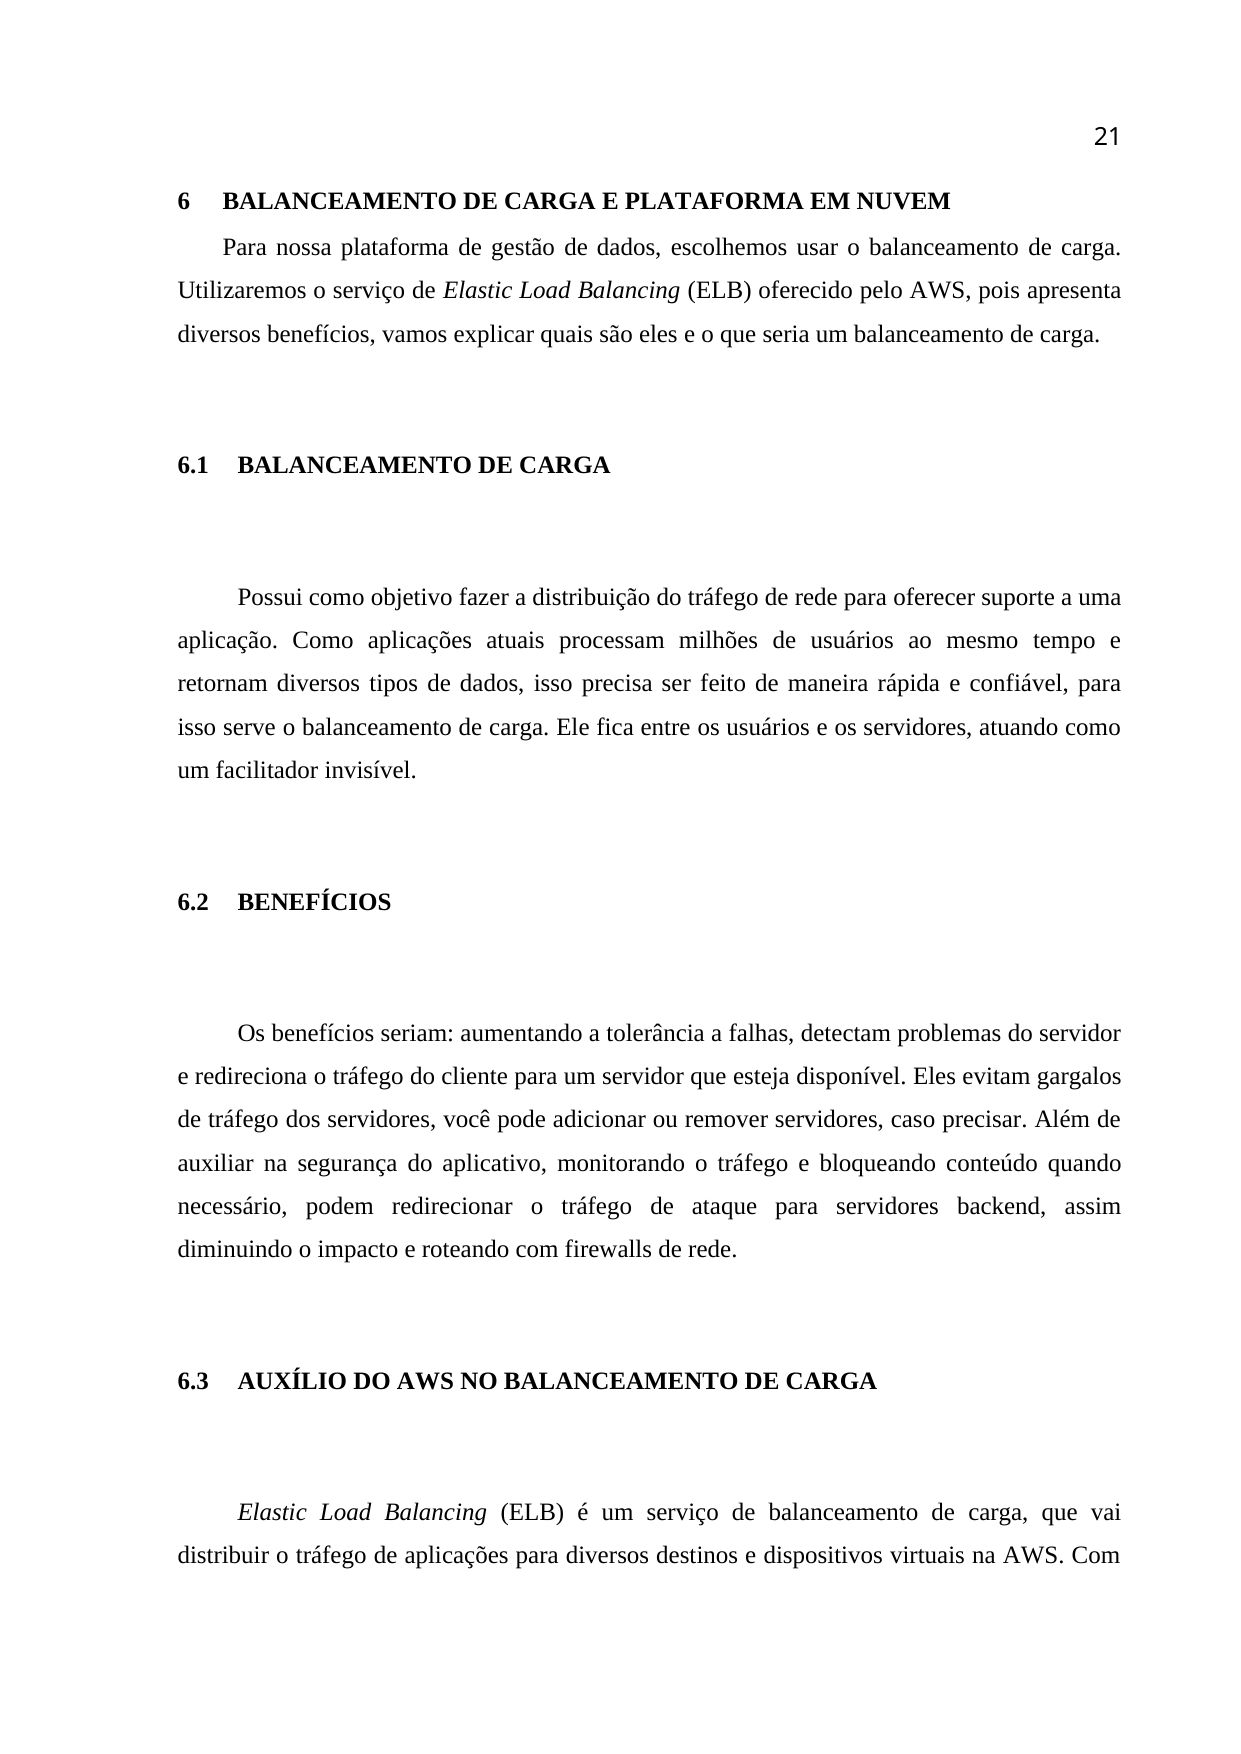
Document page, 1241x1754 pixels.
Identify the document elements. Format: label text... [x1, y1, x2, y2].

text Possui como objetivo fazer a distribuição do tráfego de rede para oferecer suporte a uma aplicação. Como aplicações atuais processam milhões de usuários ao mesmo tempo e retornam diversos tipos de dados, isso precisa ser feito de maneira rápida e confiável, para isso serve o balanceamento de carga. Ele fica entre os usuários e os servidores, atuando como um facilitador invisível. [177, 582, 1122, 783]
text Para nossa plataforma de gestão de dados, escolhemos usar o balanceamento de carga. Utilizaremos o serviço de Elastic Load Balancing (ELB) oferecido pelo AWS, pois apresenta diversos benefícios, vamos explicar quais são eles e o que seria um balanceamento de carga. [177, 232, 1122, 347]
subtitle BALANCEAMENTO DE CARGA [177, 451, 1122, 479]
subtitle BALANCEAMENTO DE CARGA E PLATAFORMA EM NUVEM [177, 186, 1122, 215]
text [177, 1497, 1122, 1569]
subtitle BENEFÍCIOS [177, 887, 1122, 915]
subtitle AUXÍLIO DO AWS NO BALANCEAMENTO DE CARGA [177, 1366, 1122, 1394]
text Os benefícios seriam: aumentando a tolerância a falhas, detectam problemas do servidor e redireciona o tráfego do cliente para um servidor que esteja disponível. Eles evitam gargalos de tráfego dos servidores, você pode adicionar ou remover servidores, caso precisar. Além de auxiliar na segurança do aplicativo, monitorando o tráfego e bloqueando conteúdo quando necessário, podem redirecionar o tráfego de ataque para servidores backend, assim diminuindo o impacto e roteando com firewalls de rede. [177, 1018, 1122, 1263]
